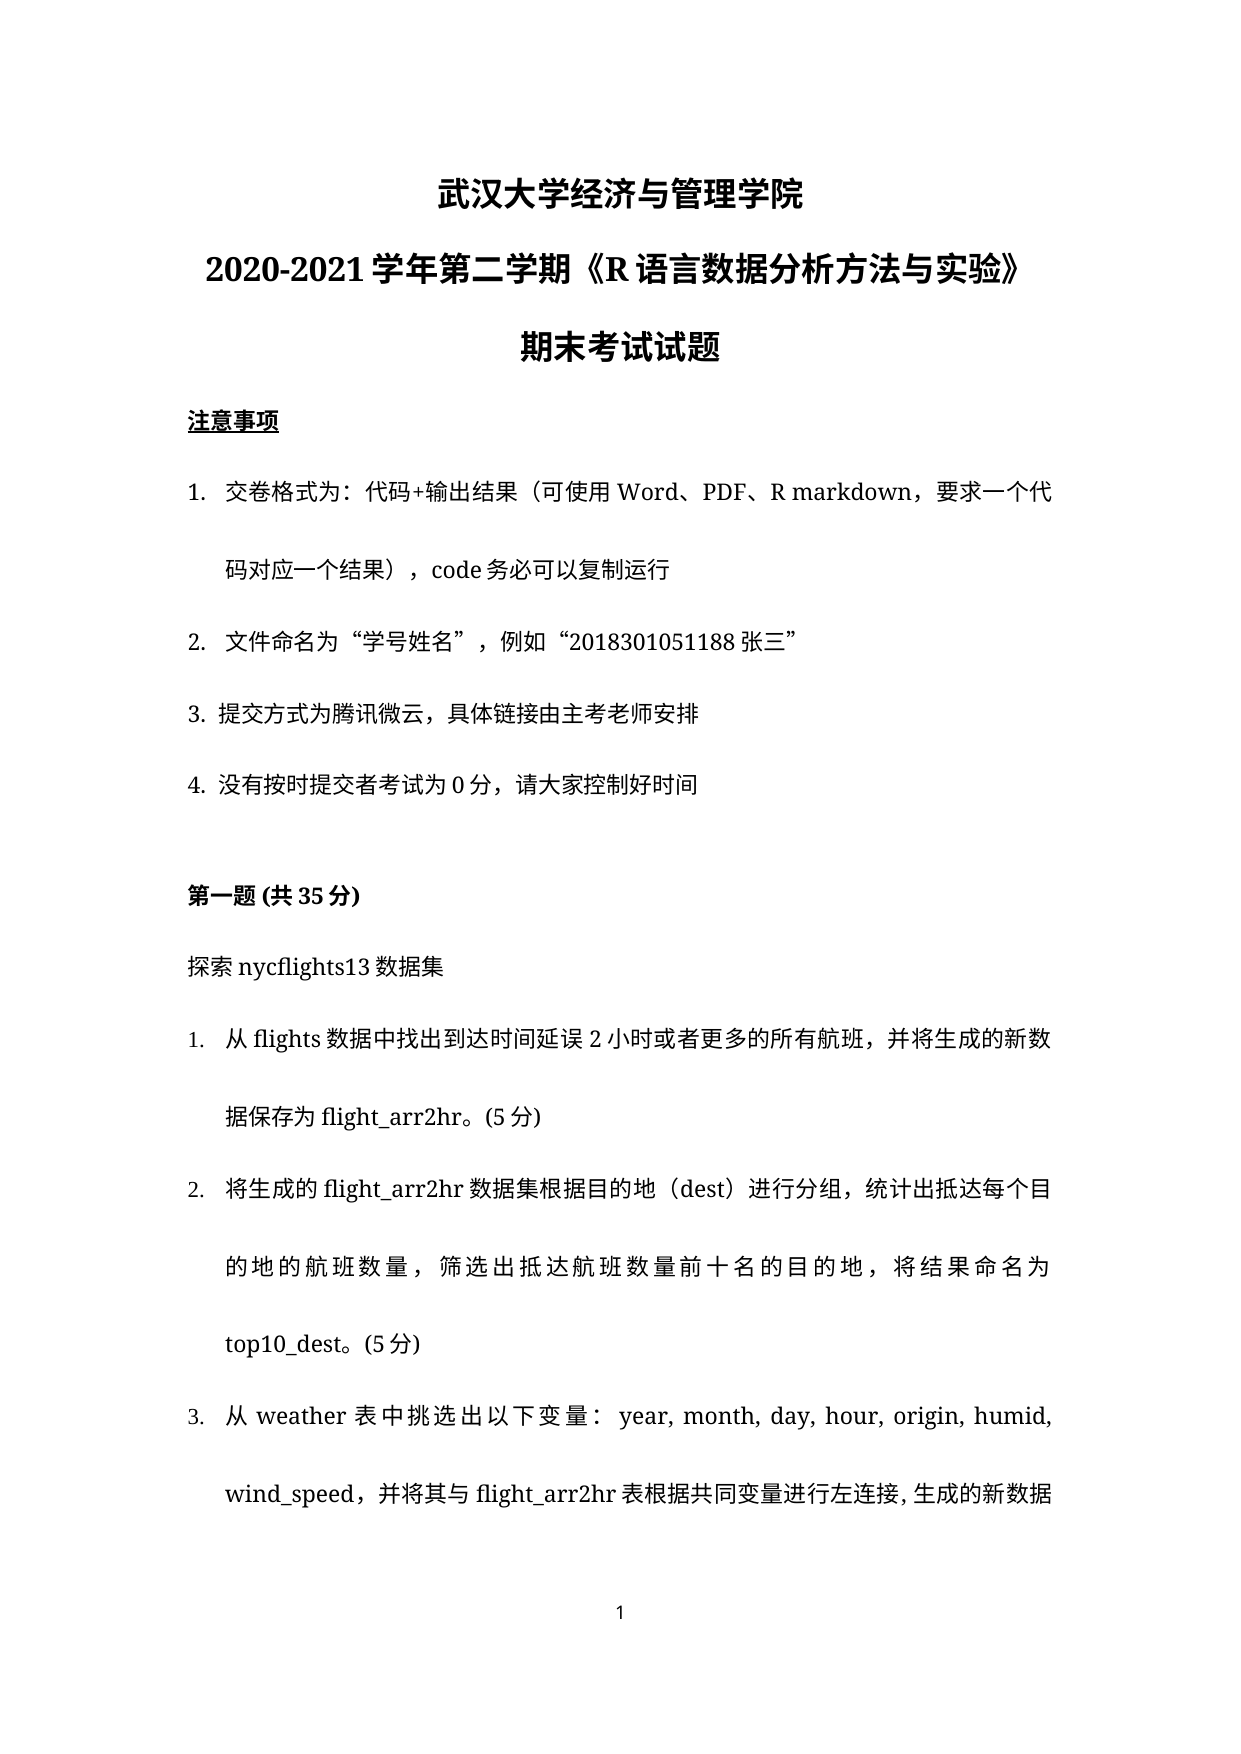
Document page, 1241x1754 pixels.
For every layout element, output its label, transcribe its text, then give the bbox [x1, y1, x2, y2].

text 武汉大学经济与管理学院 [187, 160, 1053, 225]
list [187, 1382, 1053, 1525]
text 3. 提交方式为腾讯微云，具体链接由主考老师安排 [187, 680, 1053, 745]
text 探索nycflights13数据集 [187, 933, 1053, 998]
text 2020-2021学年第二学期《R语言数据分析方法与实验》 期末考试试题 [187, 234, 1053, 377]
text 第一题 (共35分) [187, 862, 1053, 927]
text 4. 没有按时提交者考试为0分，请大家控制好时间 [187, 751, 1053, 816]
list 将生成的flight_arr2hr数据集根据目的地（dest）进行分组，统计出抵达每个目的地的航班数量，筛选出抵达航班数量前十名的目的地，将结果命名为top10_dest。(5分) [187, 1155, 1053, 1376]
text 注意事项 [187, 387, 1053, 452]
list 交卷格式为：代码+输出结果（可使用Word、PDF、R markdown，要求一个代码对应一个结果），code务必可以复制运行 [187, 458, 1053, 601]
list 文件命名为“学号姓名”，例如“2018301051188张三” [187, 608, 1053, 673]
list 从flights数据中找出到达时间延误2小时或者更多的所有航班，并将生成的新数据保存为flight_arr2hr。(5分) [187, 1005, 1053, 1148]
